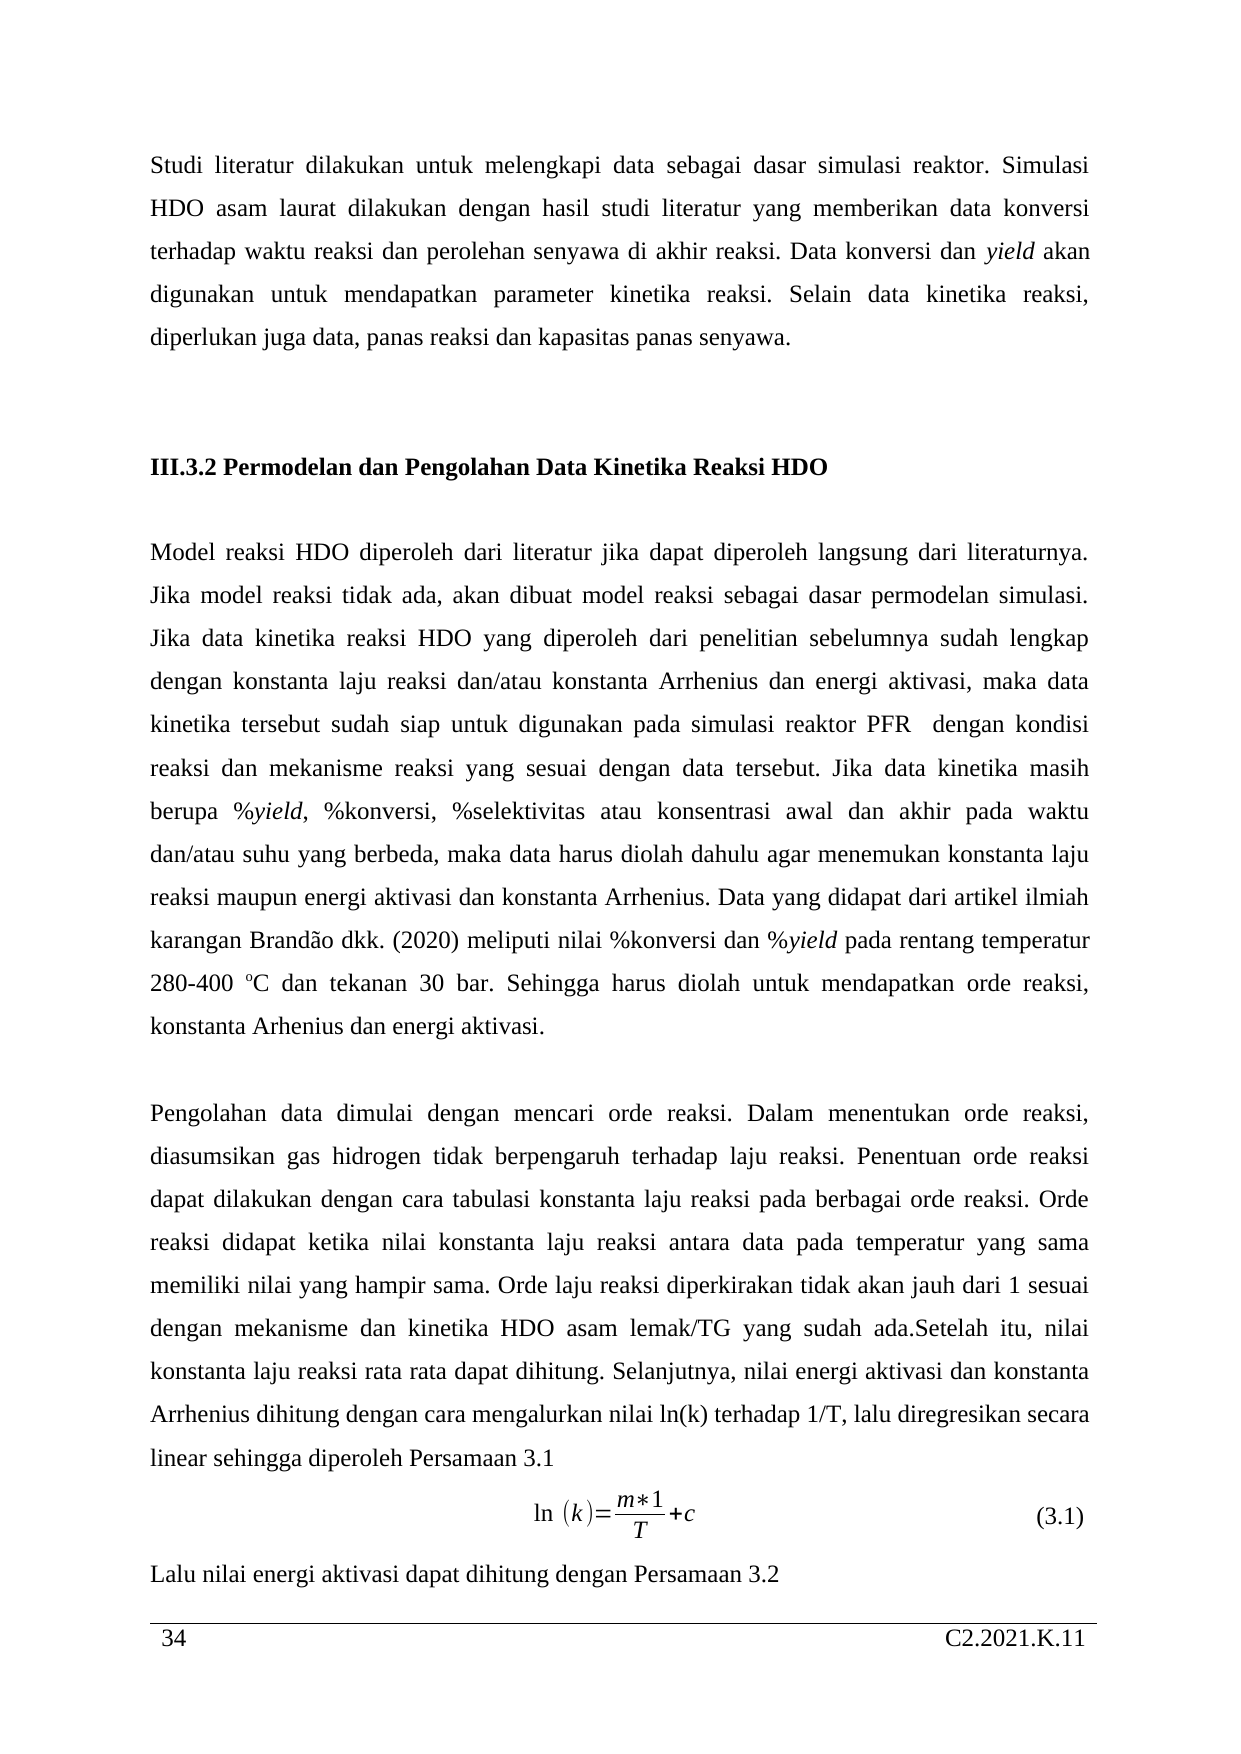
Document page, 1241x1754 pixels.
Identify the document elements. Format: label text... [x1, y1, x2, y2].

text (3.1) [150, 1486, 1090, 1545]
subtitle Permodelan dan Pengolahan Data Kinetika Reaksi HDO [150, 452, 1090, 481]
text Lalu nilai energi aktivasi dapat dihitung dengan Persamaan 3.2 [150, 1559, 1090, 1588]
text Pengolahan data dimulai dengan mencari orde reaksi. Dalam menentukan orde reaksi, diasumsikan gas hidrogen tidak berpengaruh terhadap laju reaksi. Penentuan orde reaksi dapat dilakukan dengan cara tabulasi konstanta laju reaksi pada berbagai orde reaksi. Orde reaksi didapat ketika nilai konstanta laju reaksi antara data pada temperatur yang sama memiliki nilai yang hampir sama. Orde laju reaksi diperkirakan tidak akan jauh dari 1 sesuai dengan mekanisme dan kinetika HDO asam lemak/TG yang sudah ada.Setelah itu, nilai konstanta laju reaksi rata rata dapat dihitung. Selanjutnya, nilai energi aktivasi dan konstanta Arrhenius dihitung dengan cara mengalurkan nilai ln(k) terhadap 1/T, lalu diregresikan secara linear sehingga diperoleh Persamaan 3.1 [150, 1098, 1090, 1471]
text Studi literatur dilakukan untuk melengkapi data sebagai dasar simulasi reaktor. Simulasi HDO asam laurat dilakukan dengan hasil studi literatur yang memberikan data konversi terhadap waktu reaksi dan perolehan senyawa di akhir reaksi. Data konversi dan yield akan digunakan untuk mendapatkan parameter kinetika reaksi. Selain data kinetika reaksi, diperlukan juga data, panas reaksi dan kapasitas panas senyawa. [150, 150, 1090, 351]
text Model reaksi HDO diperoleh dari literatur jika dapat diperoleh langsung dari literaturnya. Jika model reaksi tidak ada, akan dibuat model reaksi sebagai dasar permodelan simulasi. Jika data kinetika reaksi HDO yang diperoleh dari penelitian sebelumnya sudah lengkap dengan konstanta laju reaksi dan/atau konstanta Arrhenius dan energi aktivasi, maka data kinetika tersebut sudah siap untuk digunakan pada simulasi reaktor PFR dengan kondisi reaksi dan mekanisme reaksi yang sesuai dengan data tersebut. Jika data kinetika masih berupa %yield, %konversi, %selektivitas atau konsentrasi awal dan akhir pada waktu dan/atau suhu yang berbeda, maka data harus diolah dahulu agar menemukan konstanta laju reaksi maupun energi aktivasi dan konstanta Arrhenius. Data yang didapat dari artikel ilmiah karangan Brandão dkk. (2020) meliputi nilai %konversi dan %yield pada rentang temperatur 280-400 oC dan tekanan 30 bar. Sehingga harus diolah untuk mendapatkan orde reaksi, konstanta Arhenius dan energi aktivasi. [150, 537, 1090, 1040]
